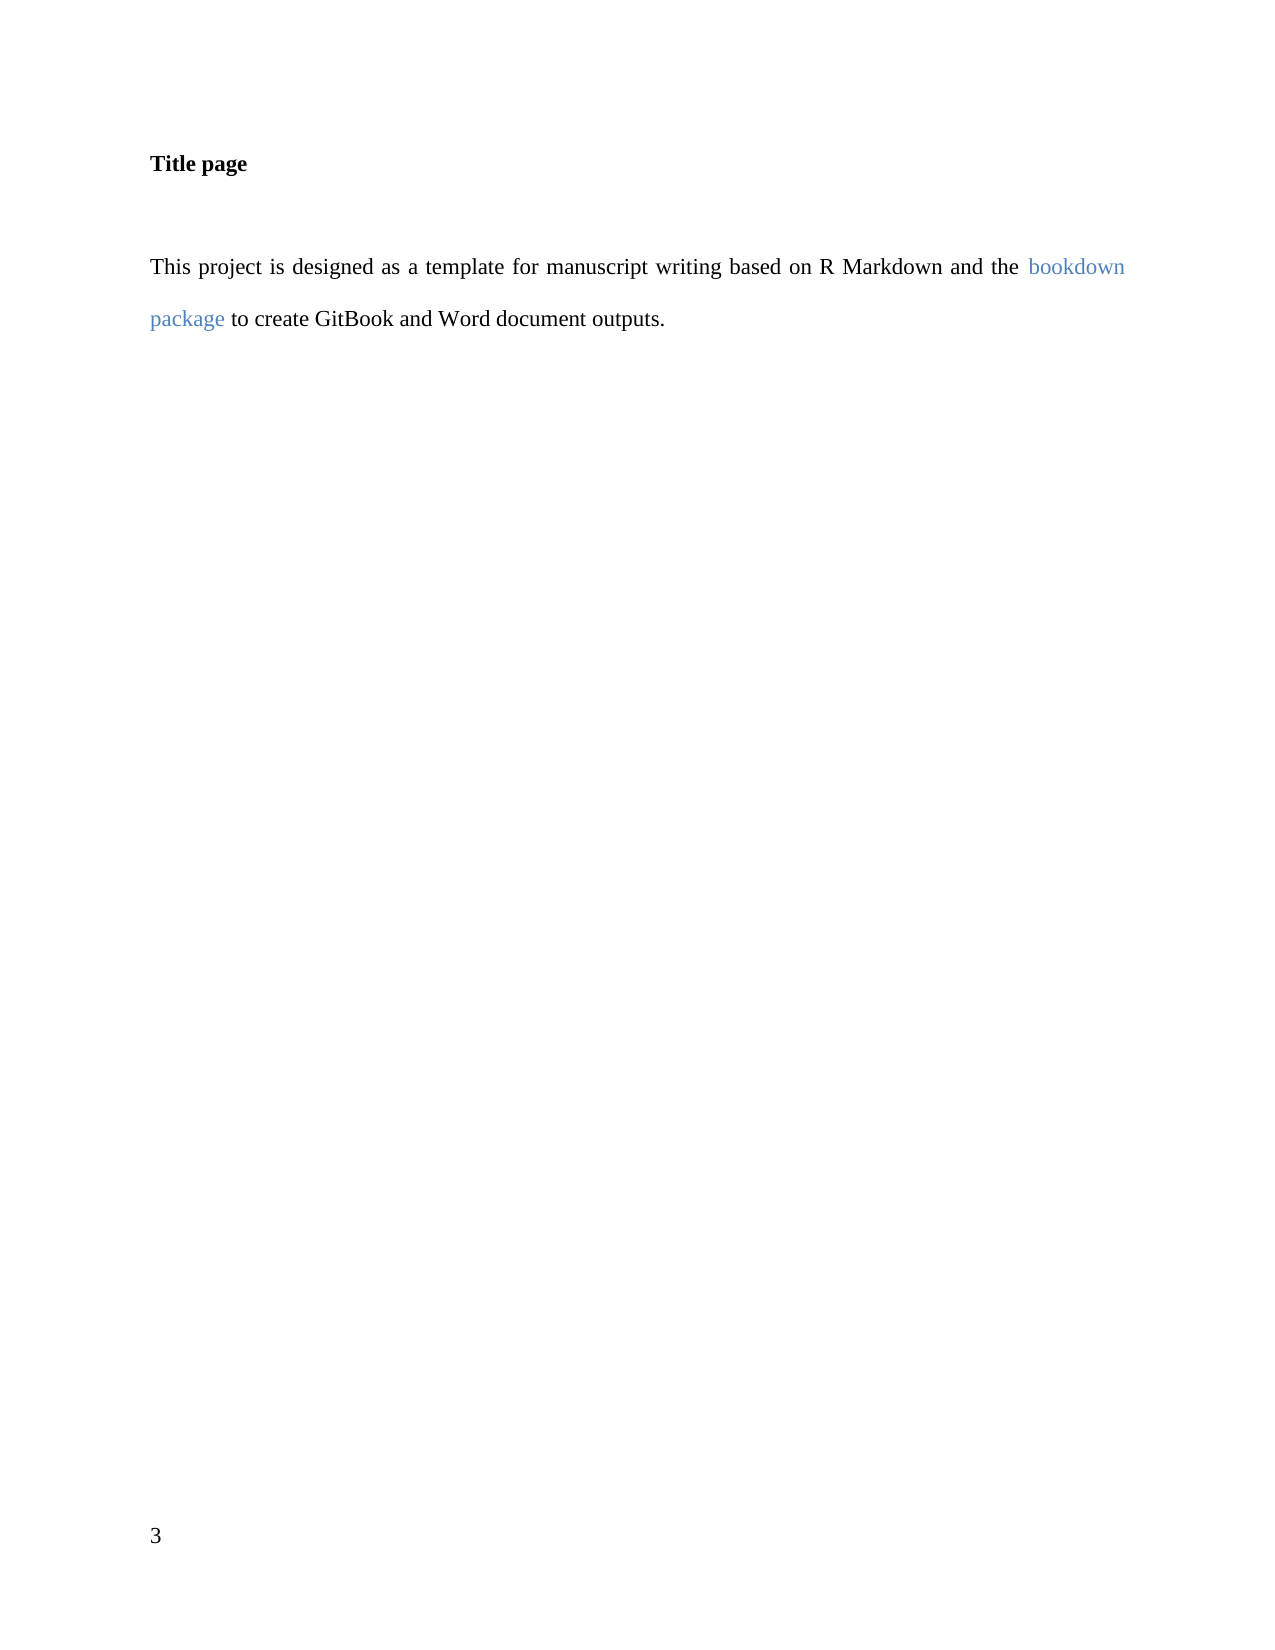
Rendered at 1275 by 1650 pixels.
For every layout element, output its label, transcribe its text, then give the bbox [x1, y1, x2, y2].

text This project is designed as a template for manuscript writing based on R Markdown and the bookdown package to create GitBook and Word document outputs. [150, 253, 1125, 332]
subtitle Title page [150, 150, 1125, 176]
